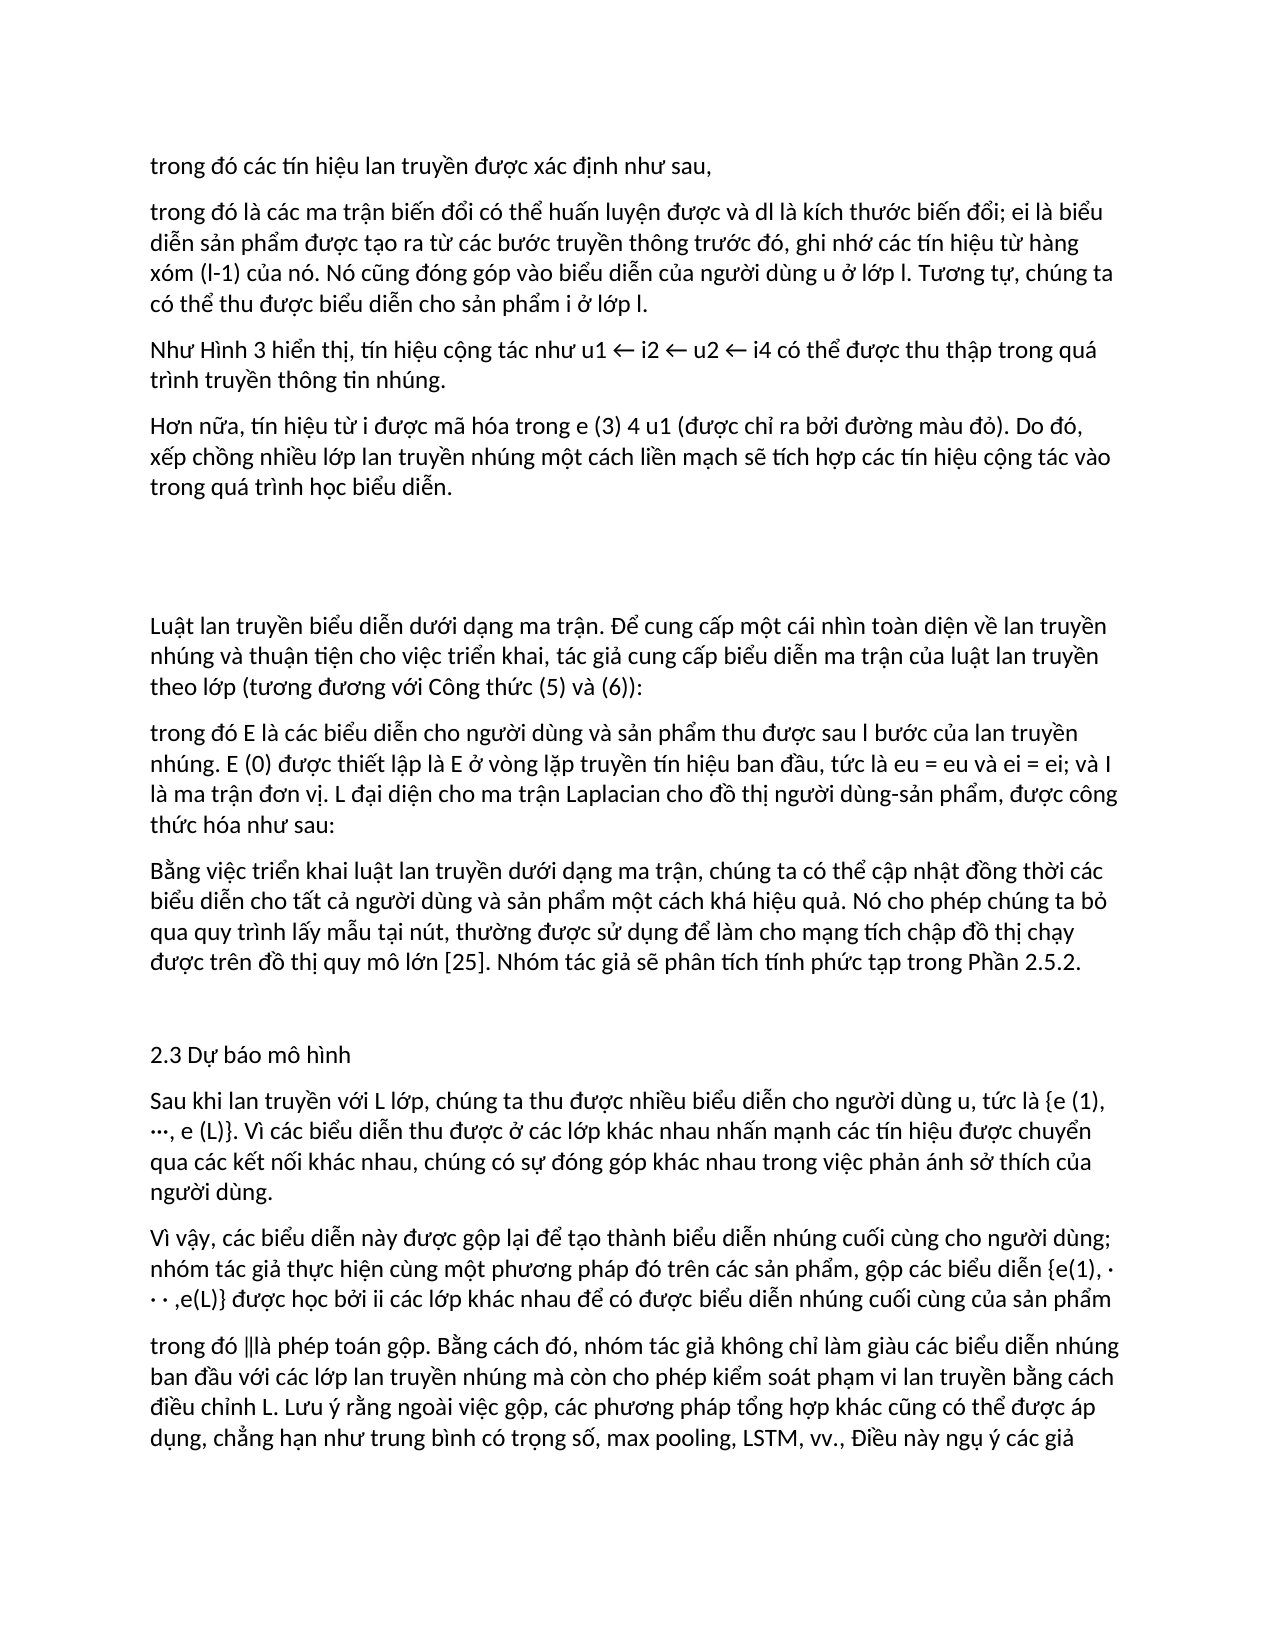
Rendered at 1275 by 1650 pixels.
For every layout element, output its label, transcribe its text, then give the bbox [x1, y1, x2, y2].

text trong đó các tín hiệu lan truyền được xác định như sau, [150, 150, 1125, 181]
text trong đó là các ma trận biến đổi có thể huấn luyện được và dl là kích thước biến đổi; ei là biểu diễn sản phẩm được tạo ra từ các bước truyền thông trước đó, ghi nhớ các tín hiệu từ hàng xóm (l-1) của nó. Nó cũng đóng góp vào biểu diễn của người dùng u ở lớp l. Tương tự, chúng ta có thể thu được biểu diễn cho sản phẩm i ở lớp l. [150, 196, 1125, 318]
text Bằng việc triển khai luật lan truyền dưới dạng ma trận, chúng ta có thể cập nhật đồng thời các biểu diễn cho tất cả người dùng và sản phẩm một cách khá hiệu quả. Nó cho phép chúng ta bỏ qua quy trình lấy mẫu tại nút, thường được sử dụng để làm cho mạng tích chập đồ thị chạy được trên đồ thị quy mô lớn [25]. Nhóm tác giả sẽ phân tích tính phức tạp trong Phần 2.5.2. [150, 855, 1125, 977]
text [150, 1330, 1125, 1452]
text trong đó E là các biểu diễn cho người dùng và sản phẩm thu được sau l bước của lan truyền nhúng. E (0) được thiết lập là E ở vòng lặp truyền tín hiệu ban đầu, tức là eu = eu và ei = ei; và I là ma trận đơn vị. L đại diện cho ma trận Laplacian cho đồ thị người dùng-sản phẩm, được công thức hóa như sau: [150, 717, 1125, 839]
text Như Hình 3 hiển thị, tín hiệu cộng tác như u1 ← i2 ← u2 ← i4 có thể được thu thập trong quá trình truyền thông tin nhúng. [150, 334, 1125, 395]
text 2.3 Dự báo mô hình [150, 1039, 1125, 1069]
text Luật lan truyền biểu diễn dưới dạng ma trận. Để cung cấp một cái nhìn toàn diện về lan truyền nhúng và thuận tiện cho việc triển khai, tác giả cung cấp biểu diễn ma trận của luật lan truyền theo lớp (tương đương với Công thức (5) và (6)): [150, 610, 1125, 702]
text Hơn nữa, tín hiệu từ i được mã hóa trong e (3) 4 u1 (được chỉ ra bởi đường màu đỏ). Do đó, xếp chồng nhiều lớp lan truyền nhúng một cách liền mạch sẽ tích hợp các tín hiệu cộng tác vào trong quá trình học biểu diễn. [150, 411, 1125, 502]
text Sau khi lan truyền với L lớp, chúng ta thu được nhiều biểu diễn cho người dùng u, tức là {e (1), ···, e (L)}. Vì các biểu diễn thu được ở các lớp khác nhau nhấn mạnh các tín hiệu được chuyển qua các kết nối khác nhau, chúng có sự đóng góp khác nhau trong việc phản ánh sở thích của người dùng. [150, 1085, 1125, 1207]
text Vì vậy, các biểu diễn này được gộp lại để tạo thành biểu diễn nhúng cuối cùng cho người dùng; nhóm tác giả thực hiện cùng một phương pháp đó trên các sản phẩm, gộp các biểu diễn {e(1), · · · ,e(L)} được học bởi ii các lớp khác nhau để có được biểu diễn nhúng cuối cùng của sản phẩm [150, 1223, 1125, 1314]
